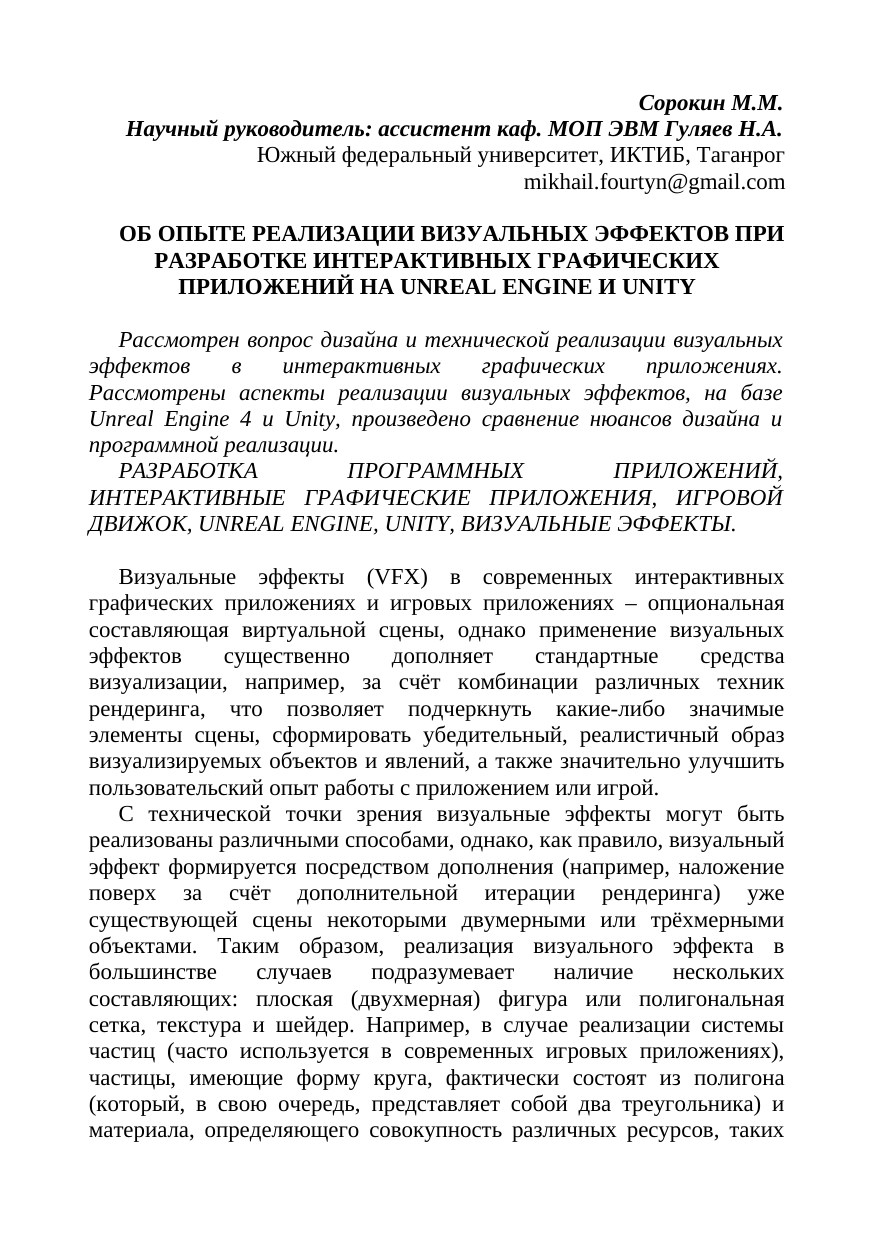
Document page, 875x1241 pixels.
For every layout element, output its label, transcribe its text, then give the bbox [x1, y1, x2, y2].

text РАЗРАБОТКА ПРОГРАММНЫХ ПРИЛОЖЕНИЙ, ИНТЕРАКТИВНЫЕ ГРАФИЧЕСКИЕ ПРИЛОЖЕНИЯ, ИГРОВОЙ ДВИЖОК, UNREAL ENGINE, UNITY, ВИЗУАЛЬНЫЕ ЭФФЕКТЫ. [89, 458, 785, 537]
text mikhail.fourtyn@gmail.com [89, 168, 785, 194]
text ОБ ОПЫТЕ РЕАЛИЗАЦИИ ВИЗУАЛЬНЫХ ЭФФЕКТОВ ПРИ РАЗРАБОТКЕ ИНТЕРАКТИВНЫХ ГРАФИЧЕСКИХ ПРИЛОЖЕНИЙ НА UNREAL ENGINE И UNITY [89, 220, 785, 299]
text Визуальные эффекты (VFX) в современных интерактивных графических приложениях и игровых приложениях – опциональная составляющая виртуальной сцены, однако применение визуальных эффектов существенно дополняет стандартные средства визуализации, например, за счёт комбинации различных техник рендеринга, что позволяет подчеркнуть какие-либо значимые элементы сцены, сформировать убедительный, реалистичный образ визуализируемых объектов и явлений, а также значительно улучшить пользовательский опыт работы с приложением или игрой. [89, 563, 785, 800]
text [89, 800, 785, 1143]
text Научный руководитель: ассистент каф. МОП ЭВМ Гуляев Н.А. [89, 115, 785, 141]
text Южный федеральный университет, ИКТИБ, Таганрог [89, 141, 785, 168]
text Сорокин М.М. [89, 89, 785, 115]
text Рассмотрен вопрос дизайна и технической реализации визуальных эффектов в интерактивных графических приложениях. Рассмотрены аспекты реализации визуальных эффектов, на базе Unreal Engine 4 и Unity, произведено сравнение нюансов дизайна и программной реализации. [89, 326, 785, 458]
